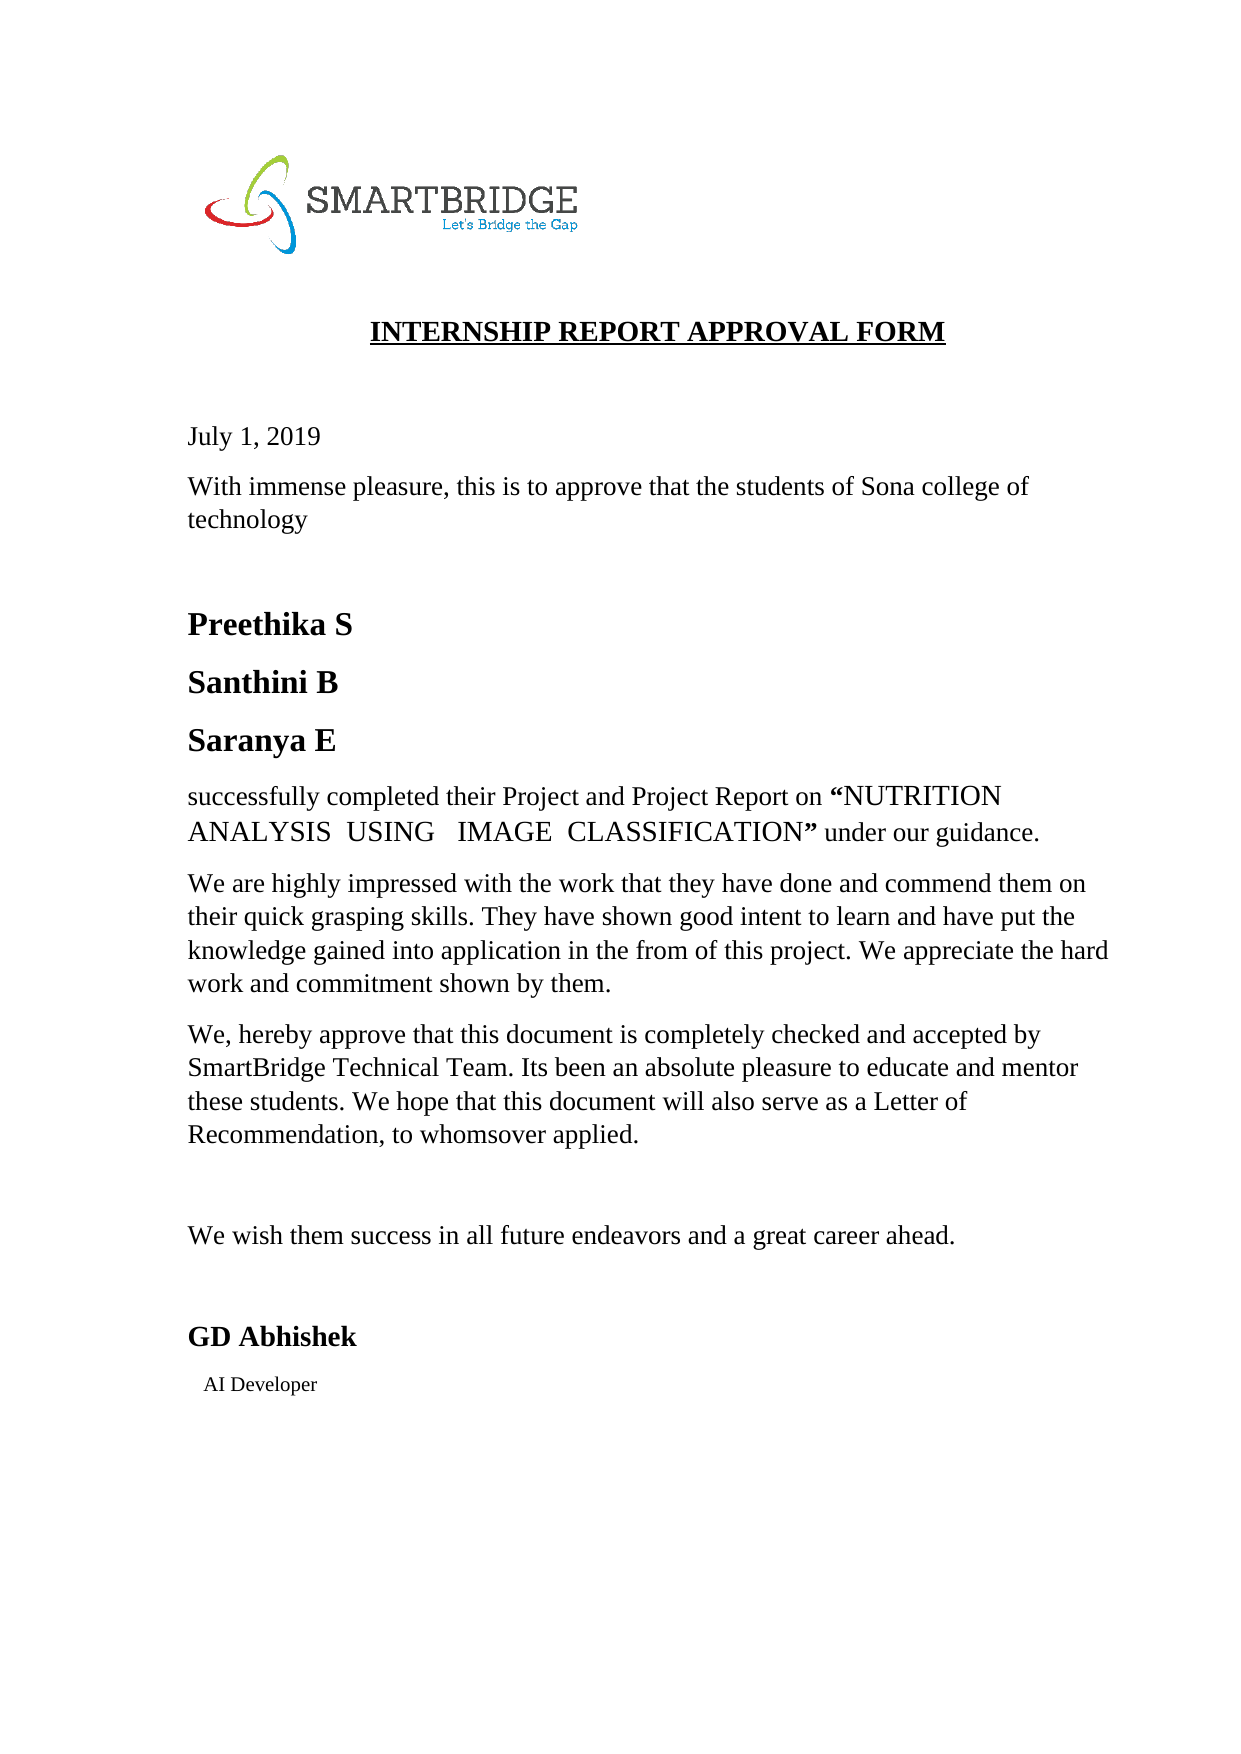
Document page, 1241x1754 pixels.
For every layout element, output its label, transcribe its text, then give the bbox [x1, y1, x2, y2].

text GD Abhishek [187, 1319, 1128, 1353]
text successfully completed their Project and Project Report on “NUTRITION ANALYSIS USING IMAGE CLASSIFICATION” under our guidance. [187, 778, 1128, 848]
text We wish them success in all future endeavors and a great career ahead. [187, 1219, 1128, 1250]
text With immense pleasure, this is to approve that the students of Sona college of technology [187, 470, 1128, 534]
picture [187, 150, 610, 266]
text Saranya E [187, 720, 1128, 758]
text AI Developer [187, 1372, 1128, 1396]
text We are highly impressed with the work that they have done and commend them on their quick grasping skills. They have shown good intent to learn and have put the knowledge gained into application in the from of this project. We appreciate the hard work and commitment shown by them. [187, 867, 1128, 999]
text July 1, 2019 [187, 420, 1128, 451]
text We, hereby approve that this document is completely checked and accepted by SmartBridge Technical Team. Its been an absolute pleasure to educate and mentor these students. We hope that this document will also serve as a Letter of Recommendation, to whomsover applied. [187, 1018, 1128, 1149]
text Preethika S [187, 604, 1128, 642]
text Santhini B [187, 662, 1128, 700]
text INTERNSHIP REPORT APPROVAL FORM [187, 314, 1128, 348]
